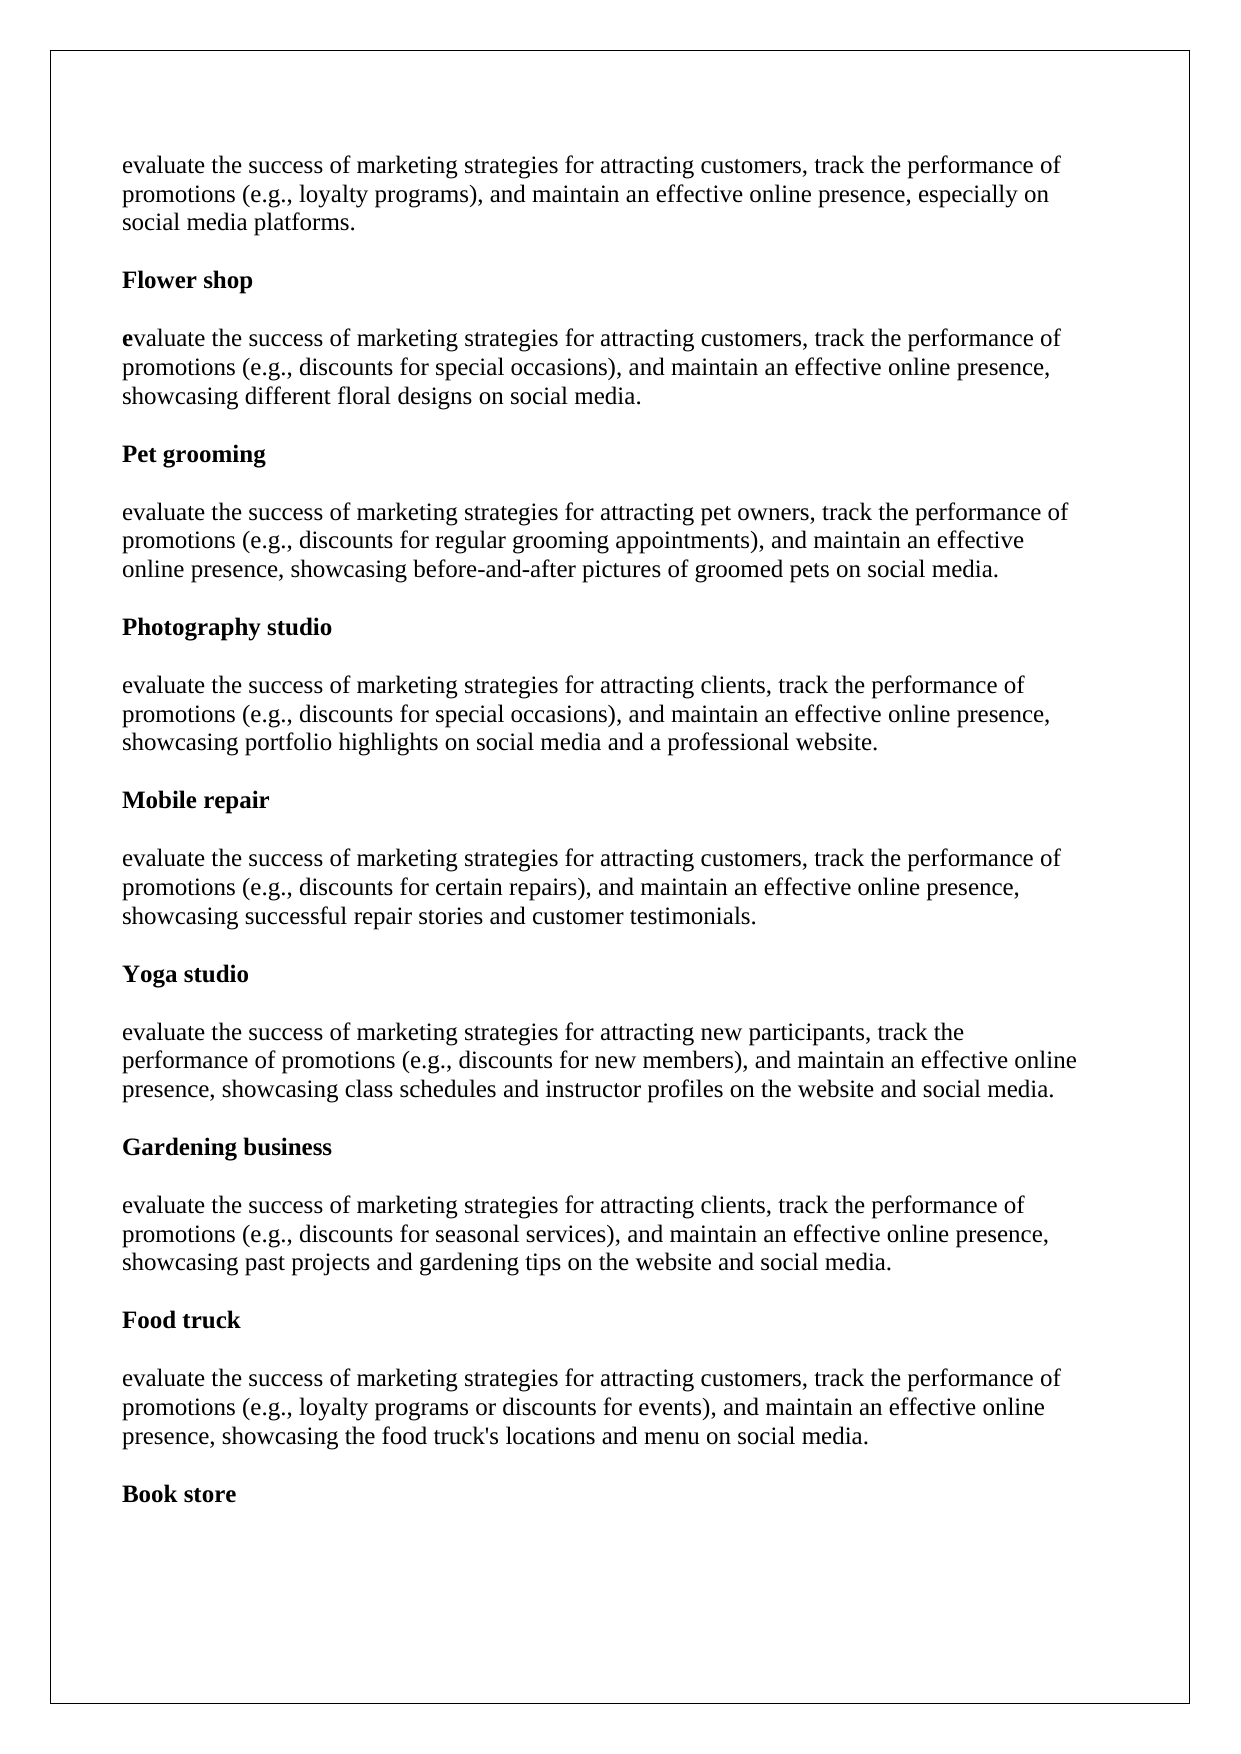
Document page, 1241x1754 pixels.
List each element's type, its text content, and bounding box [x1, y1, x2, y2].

text evaluate the success of marketing strategies for attracting customers, track the performance of promotions (e.g., discounts for certain repairs), and maintain an effective online presence, showcasing successful repair stories and customer testimonials. [122, 843, 1090, 929]
text evaluate the success of marketing strategies for attracting new participants, track the performance of promotions (e.g., discounts for new members), and maintain an effective online presence, showcasing class schedules and instructor profiles on the website and social media. [122, 1017, 1090, 1103]
text Mobile repair [122, 785, 1090, 814]
text Food truck [122, 1305, 1090, 1334]
text Book store [122, 1479, 1090, 1507]
text evaluate the success of marketing strategies for attracting clients, track the performance of promotions (e.g., discounts for seasonal services), and maintain an effective online presence, showcasing past projects and gardening tips on the website and social media. [122, 1190, 1090, 1276]
text evaluate the success of marketing strategies for attracting customers, track the performance of promotions (e.g., loyalty programs or discounts for events), and maintain an effective online presence, showcasing the food truck's locations and menu on social media. [122, 1363, 1090, 1449]
text evaluate the success of marketing strategies for attracting customers, track the performance of promotions (e.g., loyalty programs), and maintain an effective online presence, especially on social media platforms. [122, 150, 1090, 236]
text Gardening business [122, 1132, 1090, 1161]
text Photography studio [122, 612, 1090, 641]
text evaluate the success of marketing strategies for attracting clients, track the performance of promotions (e.g., discounts for special occasions), and maintain an effective online presence, showcasing portfolio highlights on social media and a professional website. [122, 670, 1090, 756]
text evaluate the success of marketing strategies for attracting pet owners, track the performance of promotions (e.g., discounts for regular grooming appointments), and maintain an effective online presence, showcasing before-and-after pictures of groomed pets on social media. [122, 497, 1090, 583]
text Flower shop [122, 265, 1090, 294]
text evaluate the success of marketing strategies for attracting customers, track the performance of promotions (e.g., discounts for special occasions), and maintain an effective online presence, showcasing different floral designs on social media. [122, 323, 1090, 409]
text Pet grooming [122, 439, 1090, 467]
text Yoga studio [122, 959, 1090, 987]
